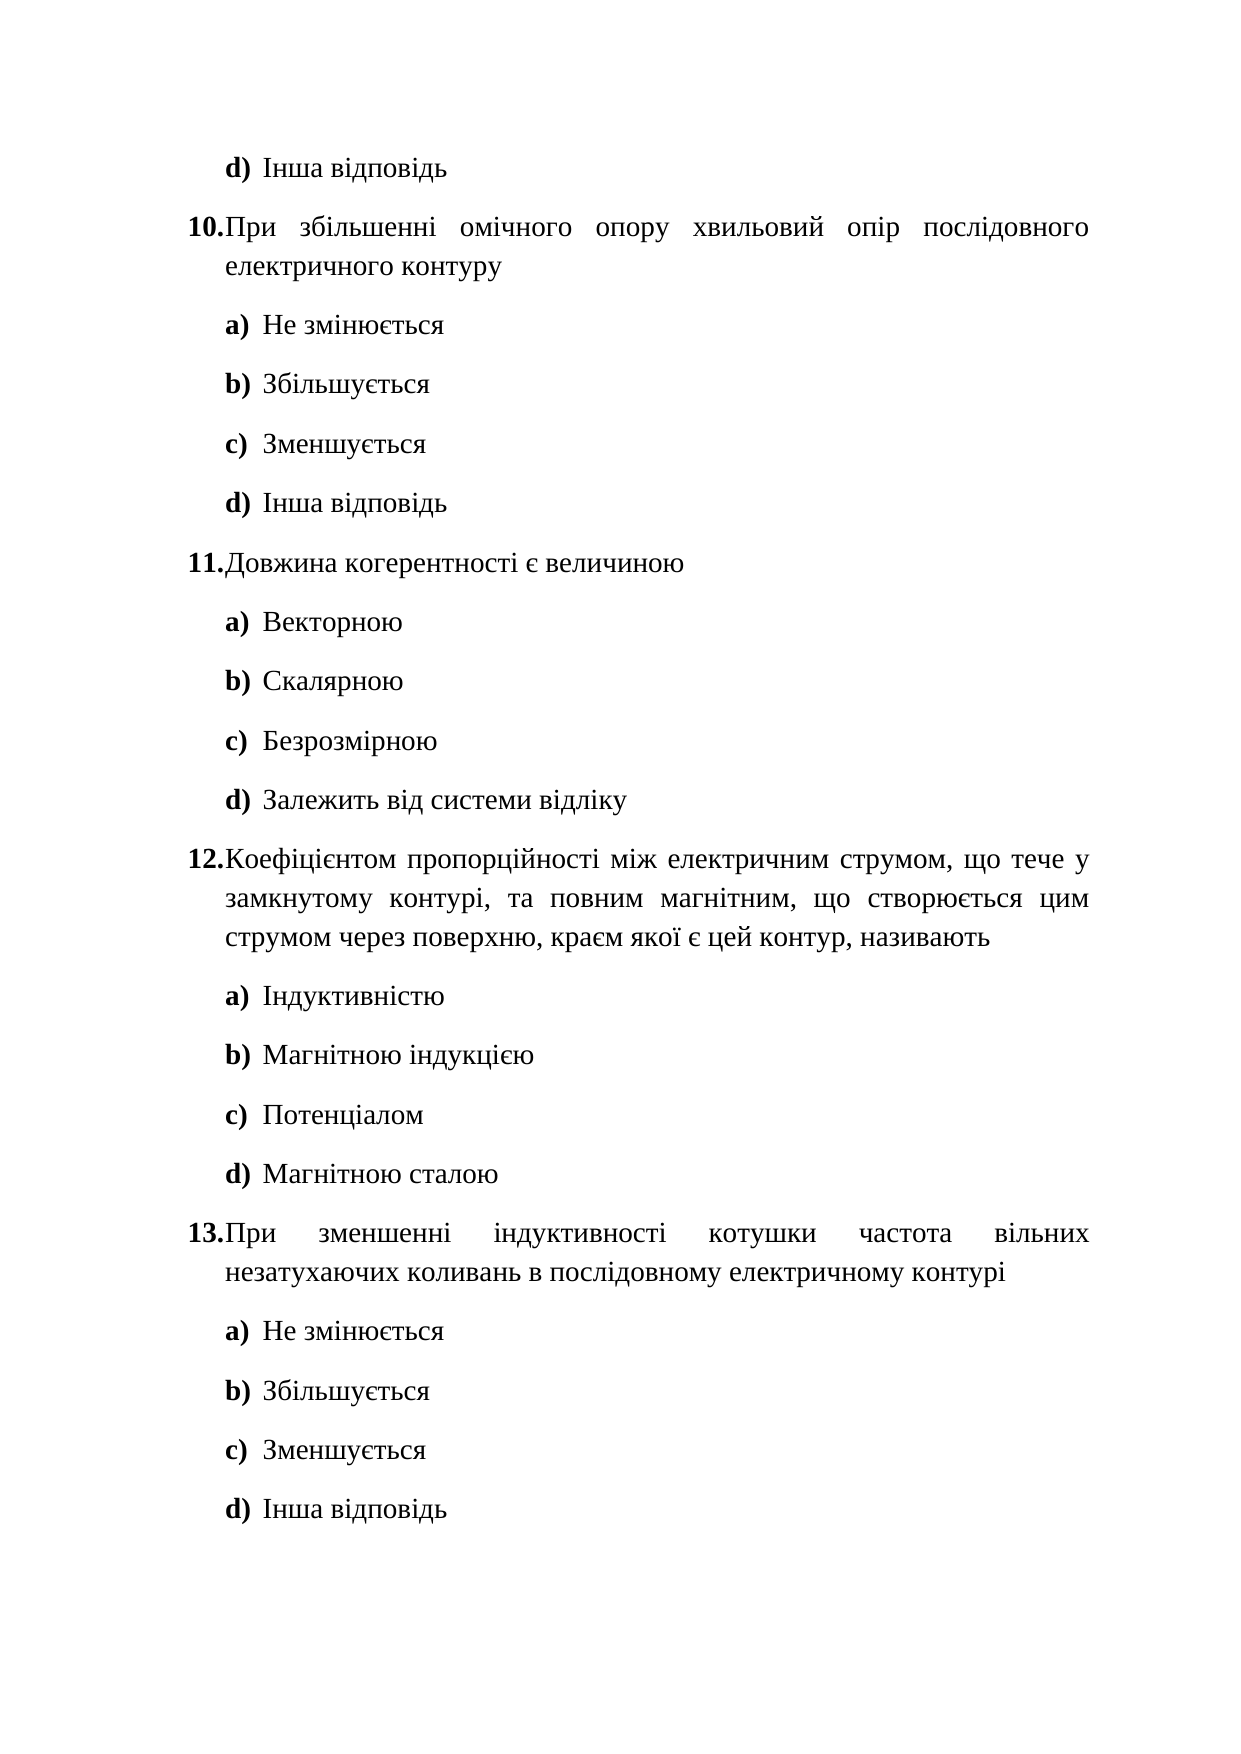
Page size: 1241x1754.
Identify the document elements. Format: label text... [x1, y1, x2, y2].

list Коефіцієнтом пропорційності між електричним струмом, що тече у замкнутому контурі, та повним магнітним, що створюється цим струмом через поверхню, краєм якої є цей контур, називають [187, 842, 1090, 952]
list Збільшується [225, 367, 1090, 400]
list Не змінюється [225, 307, 1090, 341]
list Залежить від системи відліку [225, 782, 1090, 816]
list Індуктивністю [225, 978, 1090, 1012]
list Потенціалом [225, 1097, 1090, 1130]
list Довжина когерентності є величиною [187, 545, 1090, 578]
list Скалярною [225, 663, 1090, 697]
list Інша відповідь [225, 485, 1090, 519]
list Безрозмірною [225, 723, 1090, 756]
list При збільшенні омічного опору хвильовий опір послідовного електричного контуру [187, 209, 1090, 281]
list Інша відповідь [225, 150, 1090, 183]
list Інша відповідь [225, 1492, 1090, 1525]
list Магнітною індукцією [225, 1037, 1090, 1071]
list Не змінюється [225, 1313, 1090, 1347]
list Магнітною сталою [225, 1156, 1090, 1190]
list Векторною [225, 604, 1090, 638]
list Збільшується [225, 1373, 1090, 1406]
list Зменшується [225, 1432, 1090, 1466]
list Зменшується [225, 426, 1090, 459]
list При зменшенні індуктивності котушки частота вільних незатухаючих коливань в послідовному електричному контурі [187, 1216, 1090, 1288]
